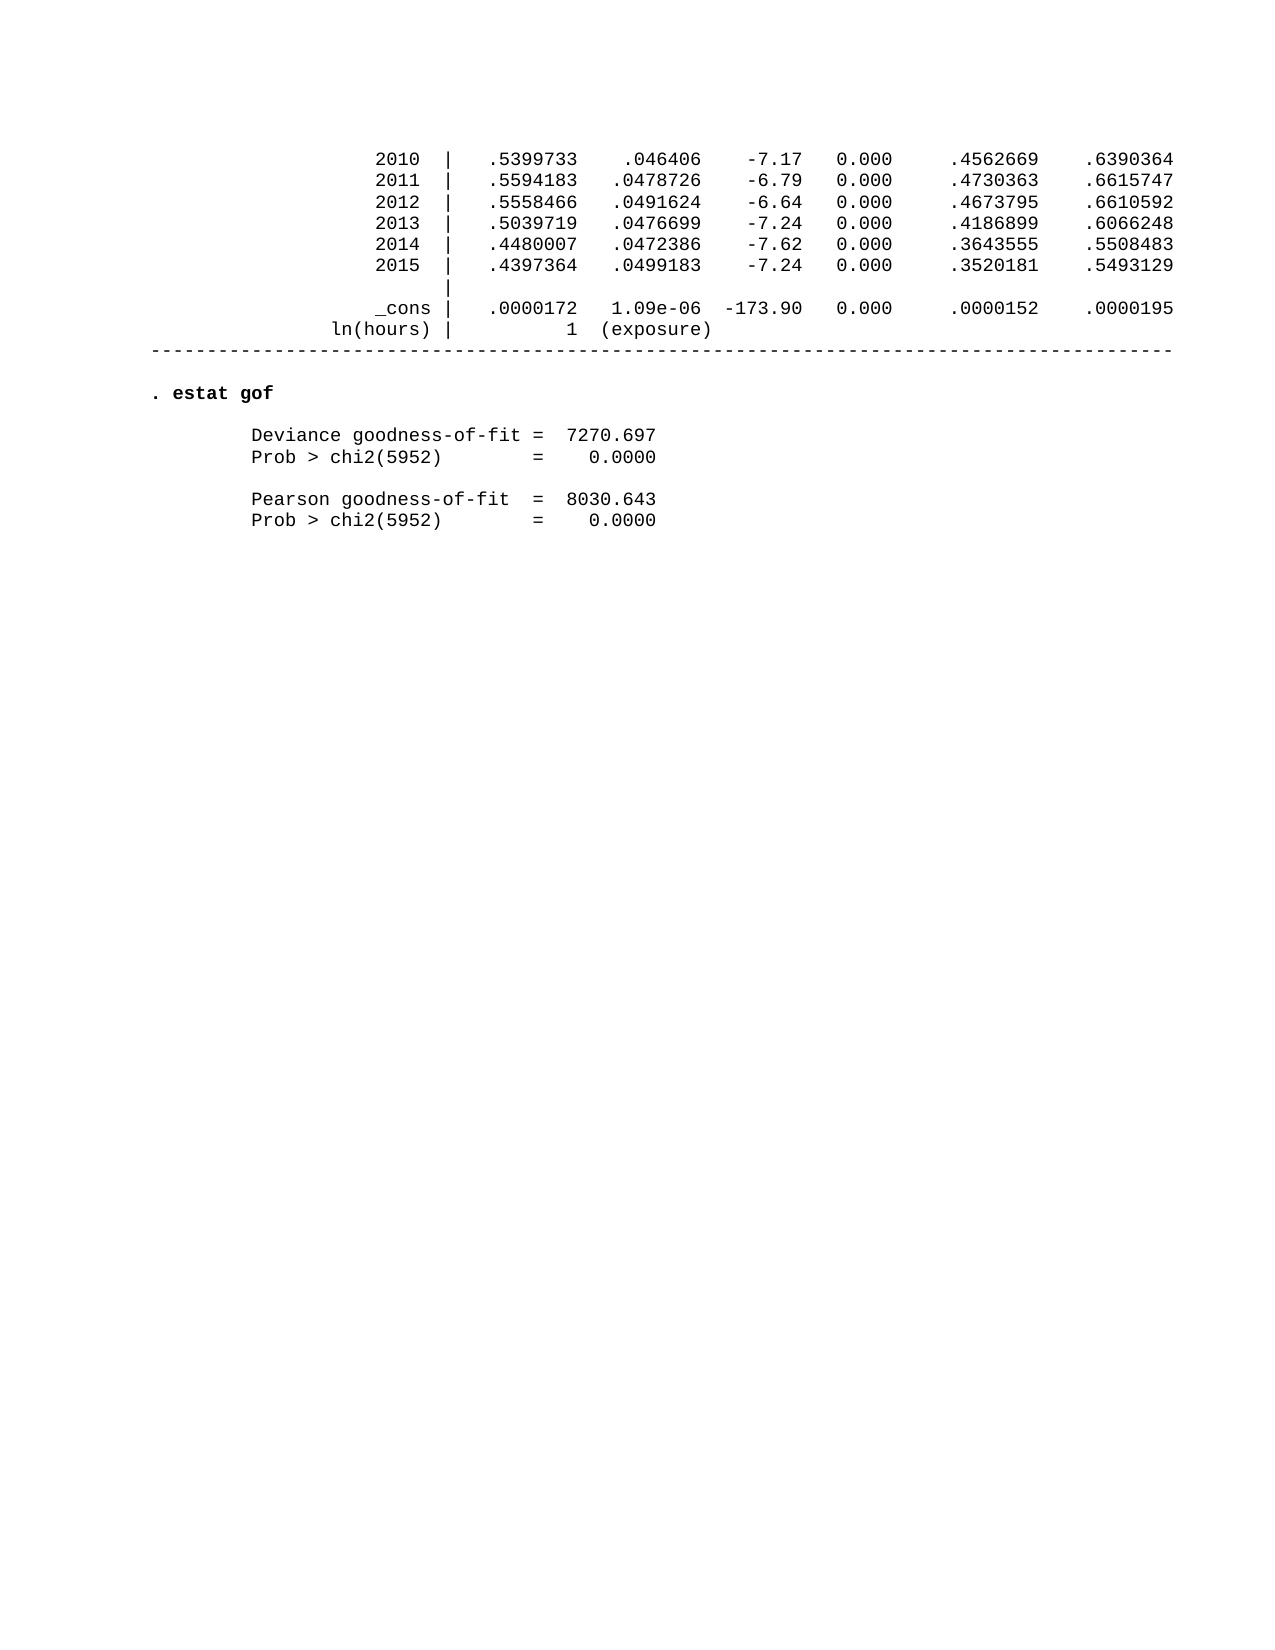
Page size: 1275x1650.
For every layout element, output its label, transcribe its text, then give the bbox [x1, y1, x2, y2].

text 2013 | .5039719 .0476699 -7.24 0.000 .4186899 .6066248 [150, 214, 1191, 235]
text 2015 | .4397364 .0499183 -7.24 0.000 .3520181 .5493129 [150, 256, 1191, 277]
text ------------------------------------------------------------------------------------------- [150, 341, 1191, 362]
text | [150, 277, 1191, 299]
text _cons | .0000172 1.09e-06 -173.90 0.000 .0000152 .0000195 [150, 299, 1191, 320]
text Deviance goodness-of-fit = 7270.697 [150, 426, 1191, 447]
text Prob > chi2(5952) = 0.0000 [150, 447, 1191, 469]
text 2012 | .5558466 .0491624 -6.64 0.000 .4673795 .6610592 [150, 192, 1191, 214]
text 2014 | .4480007 .0472386 -7.62 0.000 .3643555 .5508483 [150, 235, 1191, 256]
text Prob > chi2(5952) = 0.0000 [150, 511, 1191, 532]
text ln(hours) | 1 (exposure) [150, 320, 1191, 341]
text . estat gof [150, 384, 1191, 405]
text 2010 | .5399733 .046406 -7.17 0.000 .4562669 .6390364 [150, 150, 1191, 171]
text 2011 | .5594183 .0478726 -6.79 0.000 .4730363 .6615747 [150, 171, 1191, 192]
text Pearson goodness-of-fit = 8030.643 [150, 490, 1191, 511]
